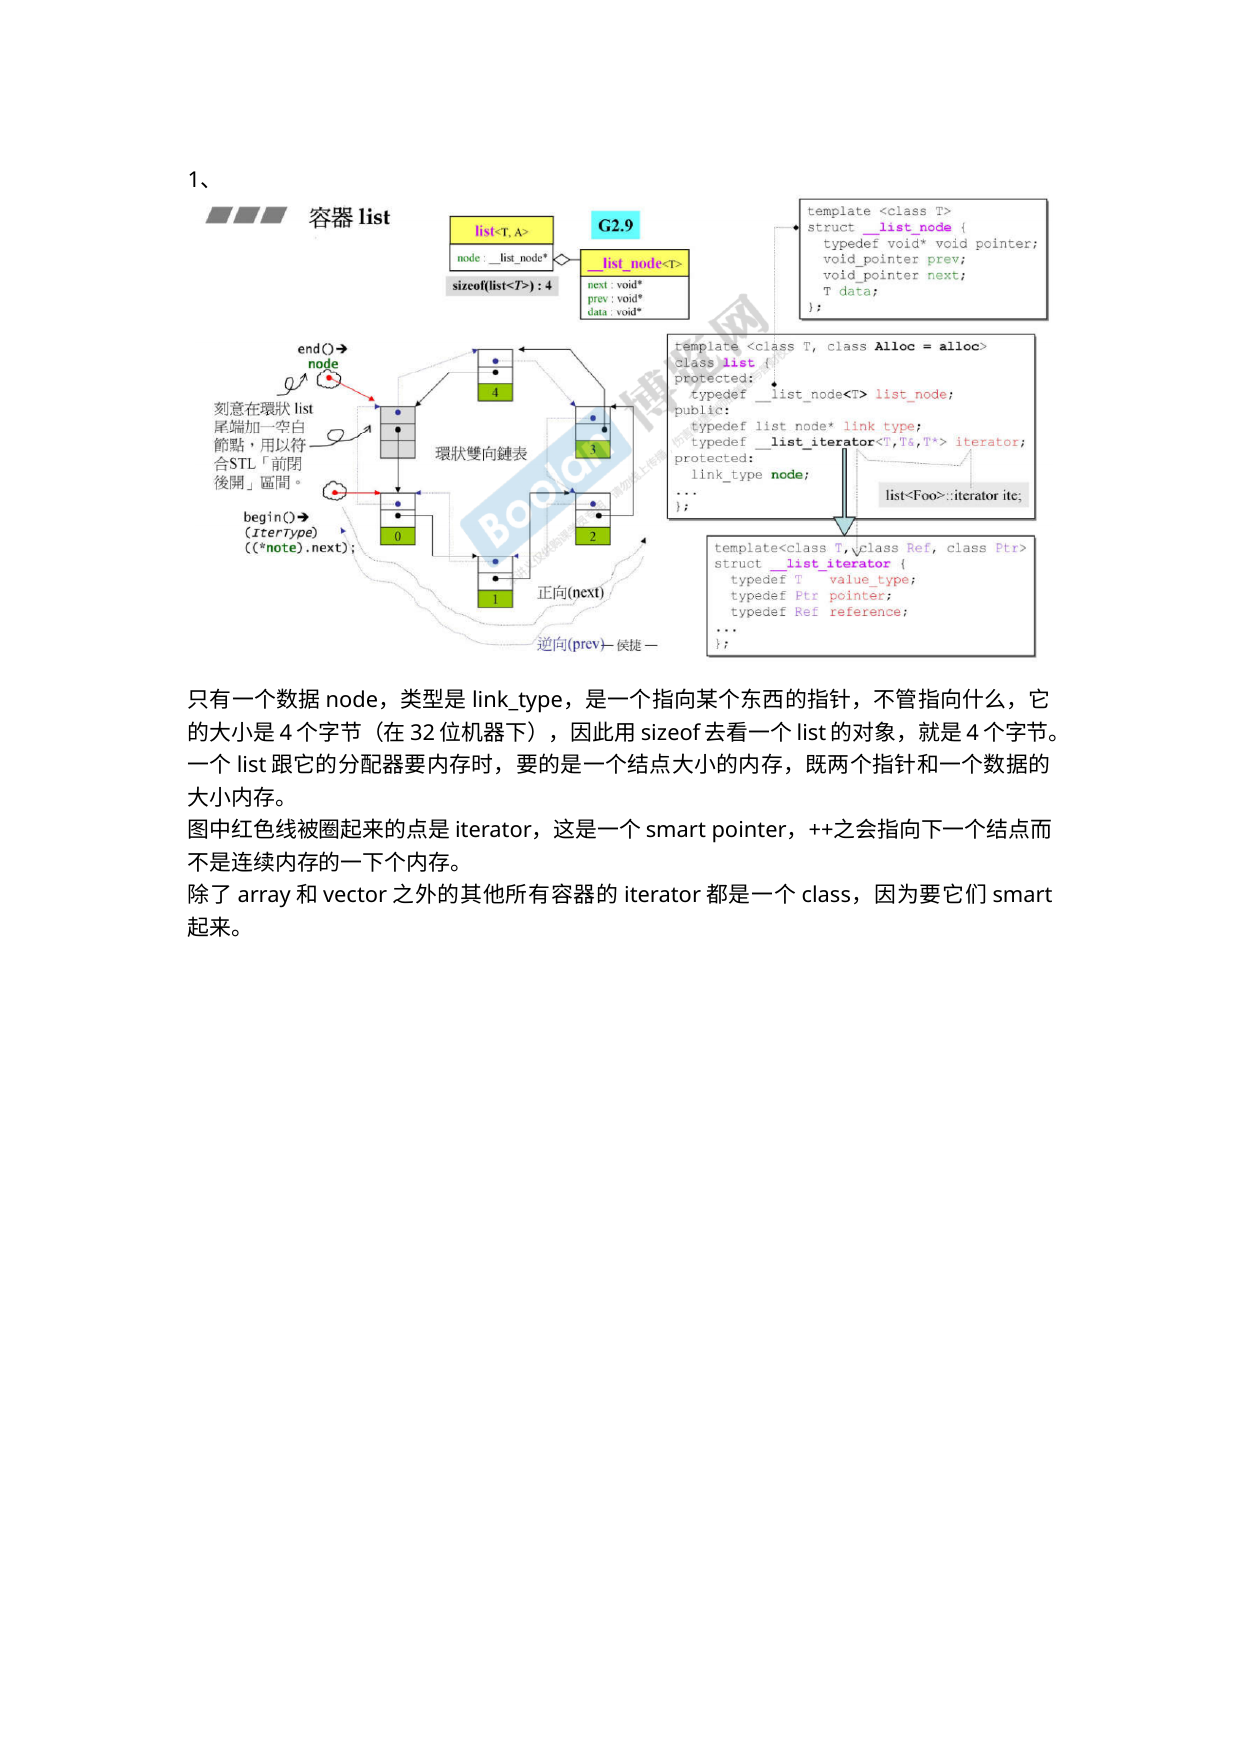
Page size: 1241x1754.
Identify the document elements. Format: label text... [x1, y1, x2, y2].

text 除了array和vector之外的其他所有容器的iterator都是一个class，因为要它们smart起来。 [187, 877, 1053, 942]
picture [187, 194, 1053, 662]
text 一个list跟它的分配器要内存时，要的是一个结点大小的内存，既两个指针和一个数据的大小内存。 [187, 747, 1053, 812]
text 1、 [187, 162, 1053, 194]
text 只有一个数据node，类型是link_type，是一个指向某个东西的指针，不管指向什么，它的大小是4个字节（在32位机器下），因此用sizeof去看一个list的对象，就是4个字节。 [187, 682, 1053, 747]
text 图中红色线被圈起来的点是iterator，这是一个smart pointer，++之会指向下一个结点而不是连续内存的一下个内存。 [187, 812, 1053, 877]
